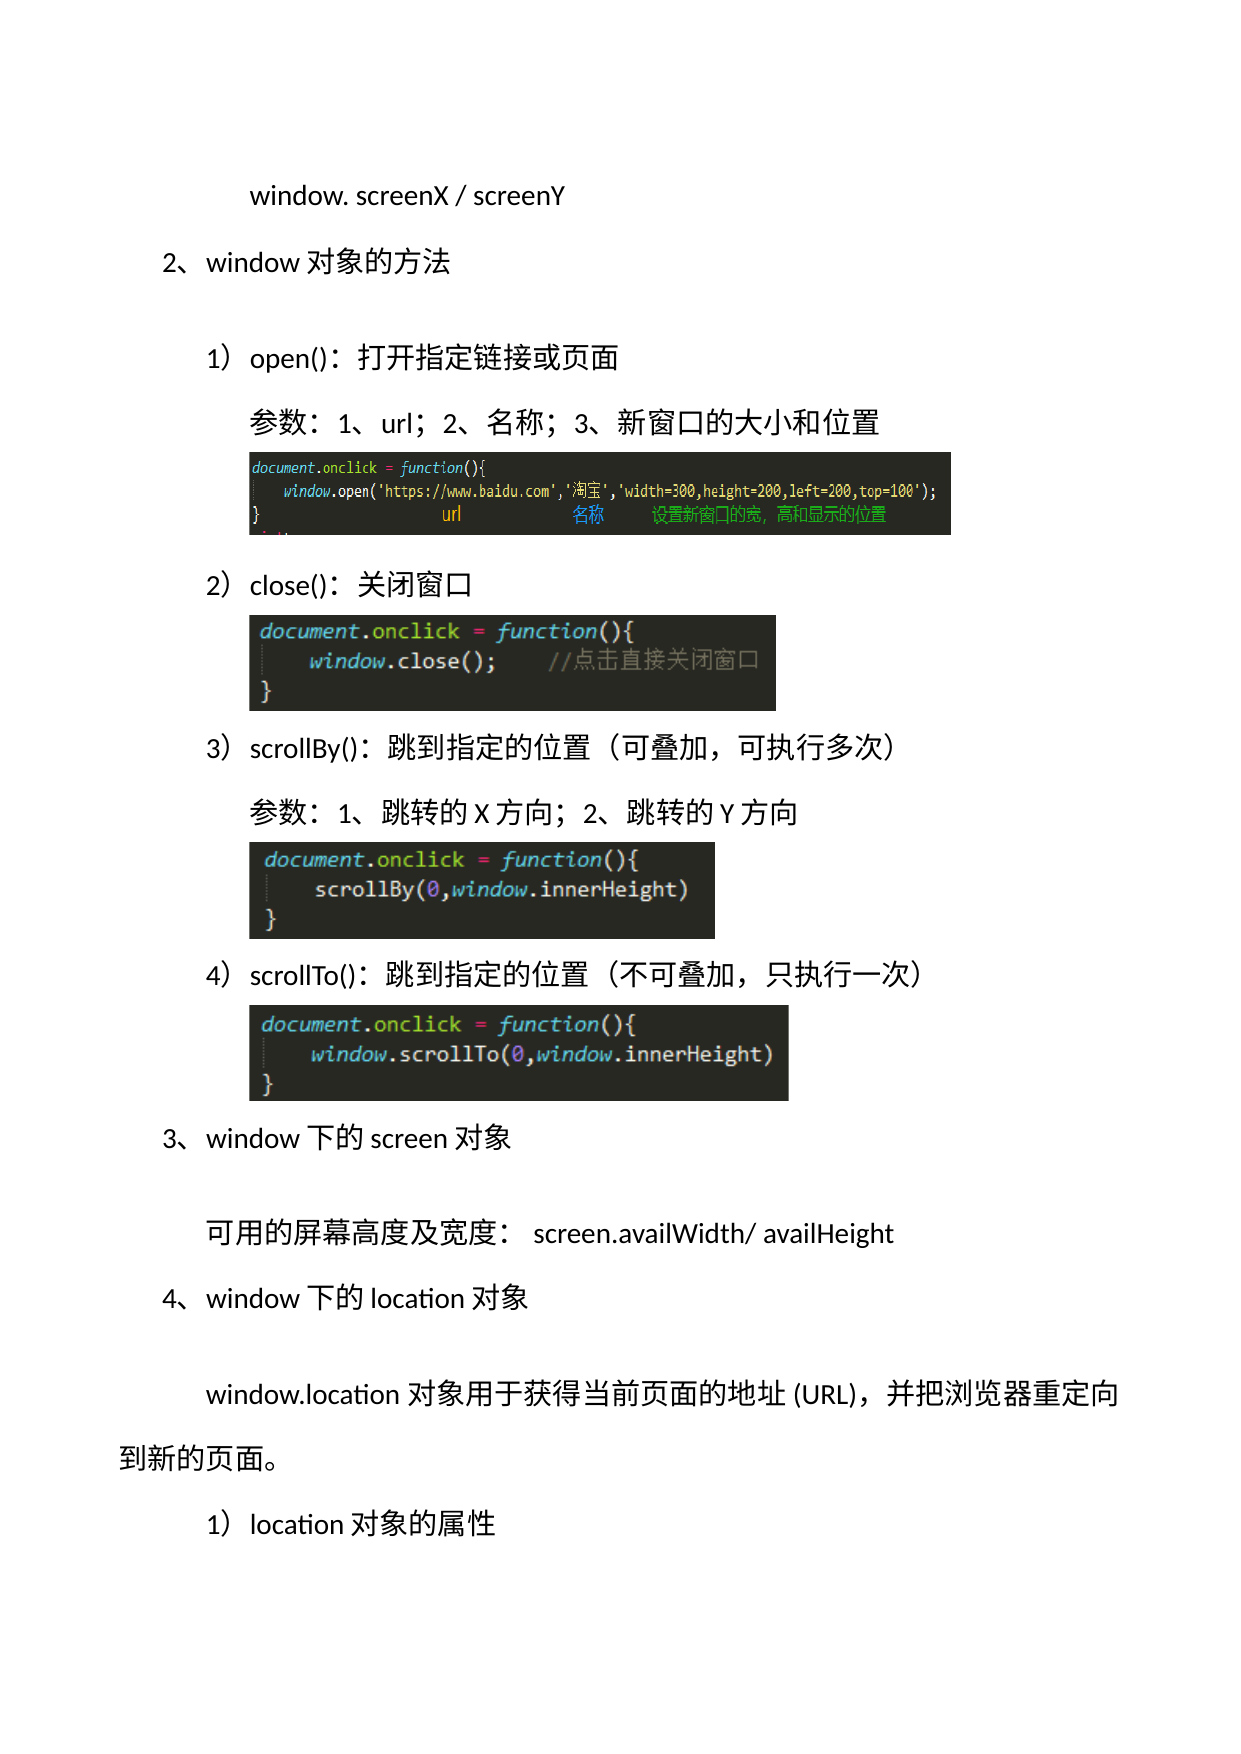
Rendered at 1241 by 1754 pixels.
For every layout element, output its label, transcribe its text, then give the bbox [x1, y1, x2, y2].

subtitle 2、window对象的方法 [118, 227, 1122, 292]
text 参数：1、跳转的X方向；2、跳转的Y方向 [118, 778, 1122, 843]
picture [249, 842, 715, 939]
subtitle 3、window下的screen对象 [118, 1103, 1122, 1168]
text window.location 对象用于获得当前页面的地址 (URL)，并把浏览器重定向到新的页面。 [118, 1359, 1122, 1489]
text 可用的屏幕高度及宽度： screen.availWidth/ availHeight [118, 1199, 1122, 1264]
text 4）scrollTo()：跳到指定的位置（不可叠加，只执行一次） [118, 940, 1122, 1005]
picture [249, 452, 951, 535]
picture [249, 615, 776, 711]
text 1）open()：打开指定链接或页面 [118, 323, 1122, 388]
picture [249, 1005, 789, 1101]
text window. screenX / screenY [118, 162, 1122, 227]
subtitle 4、window下的location对象 [118, 1264, 1122, 1329]
text 2）close()：关闭窗口 [118, 550, 1122, 615]
text 3）scrollBy()：跳到指定的位置（可叠加，可执行多次） [118, 713, 1122, 778]
text 1）location对象的属性 [118, 1489, 1122, 1554]
text 参数：1、url；2、名称；3、新窗口的大小和位置 [118, 388, 1122, 453]
